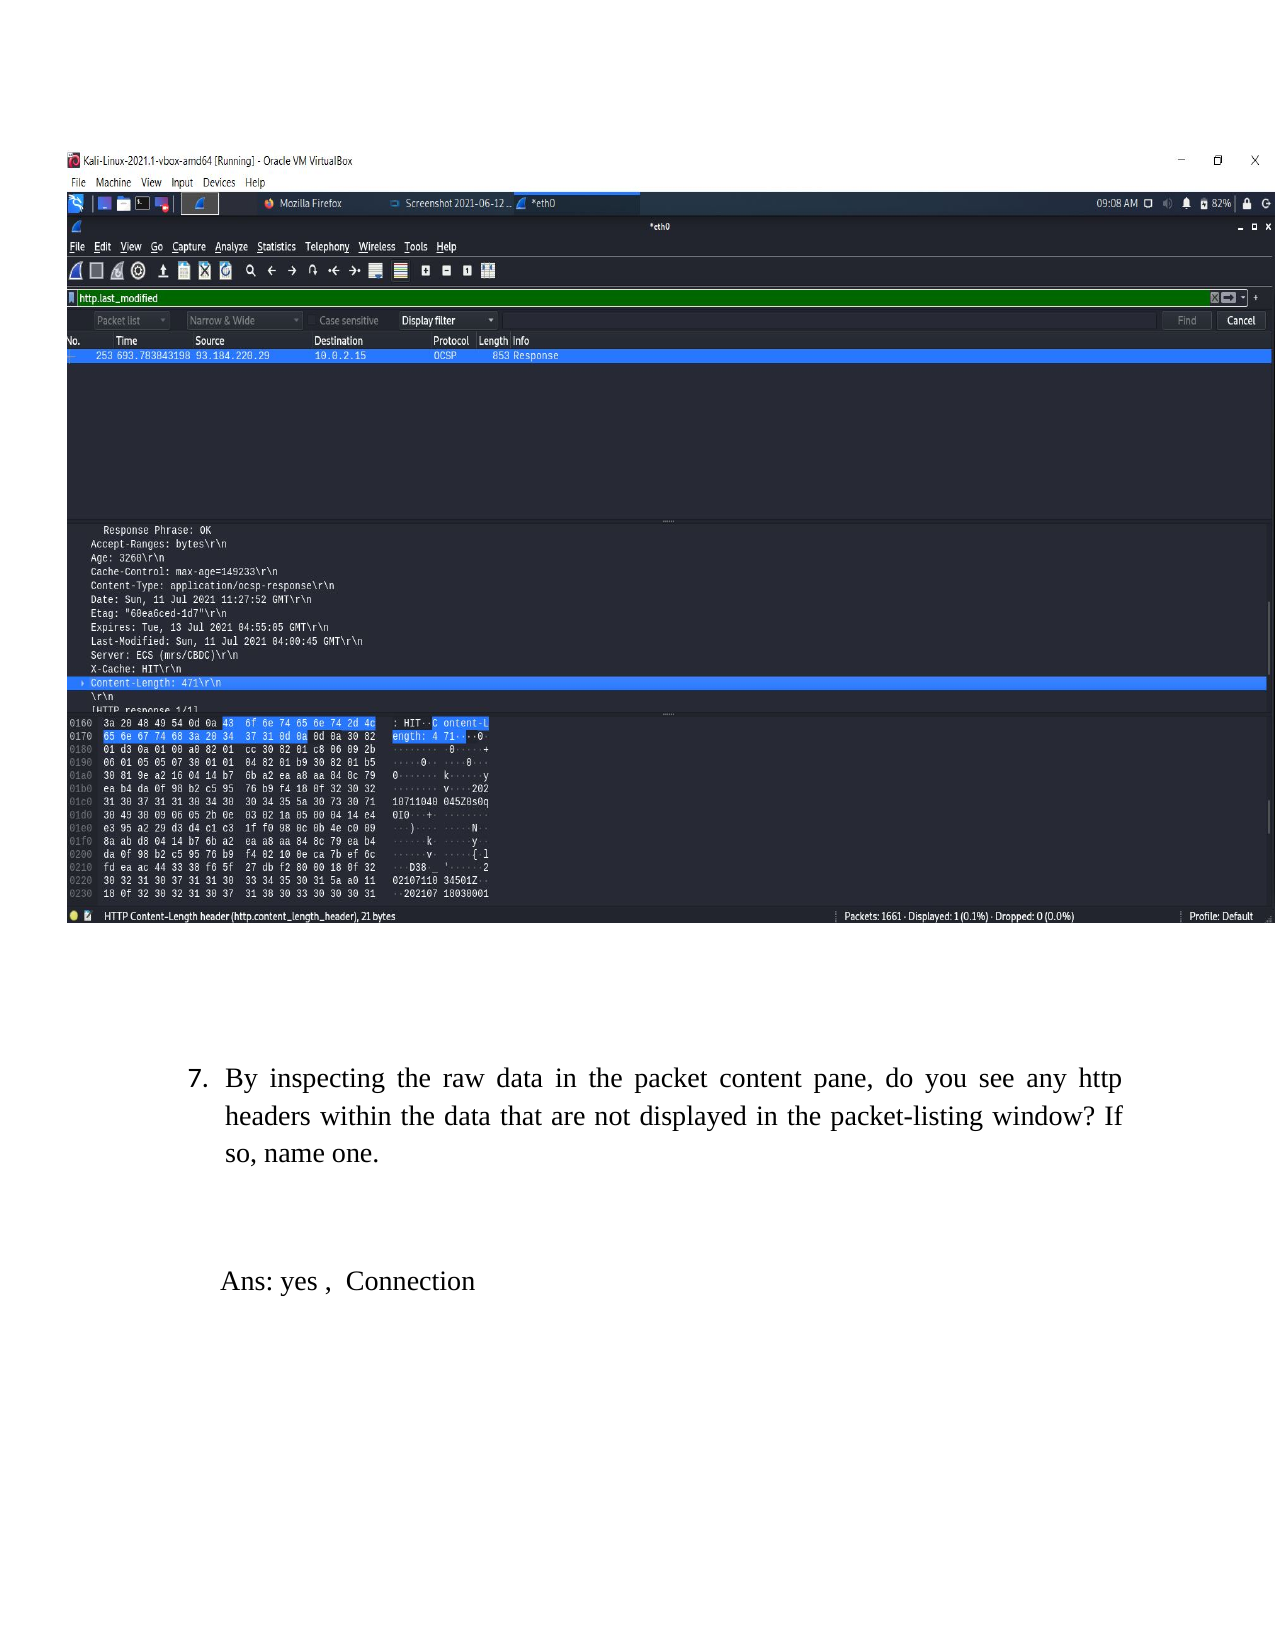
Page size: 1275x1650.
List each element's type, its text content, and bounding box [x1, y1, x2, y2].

text Ans: yes , Connection [150, 1264, 1125, 1296]
list By inspecting the raw data in the packet content pane, do you see any http headers within the data that are not displayed in the packet-listing window? If so, name one. [187, 1060, 1125, 1168]
